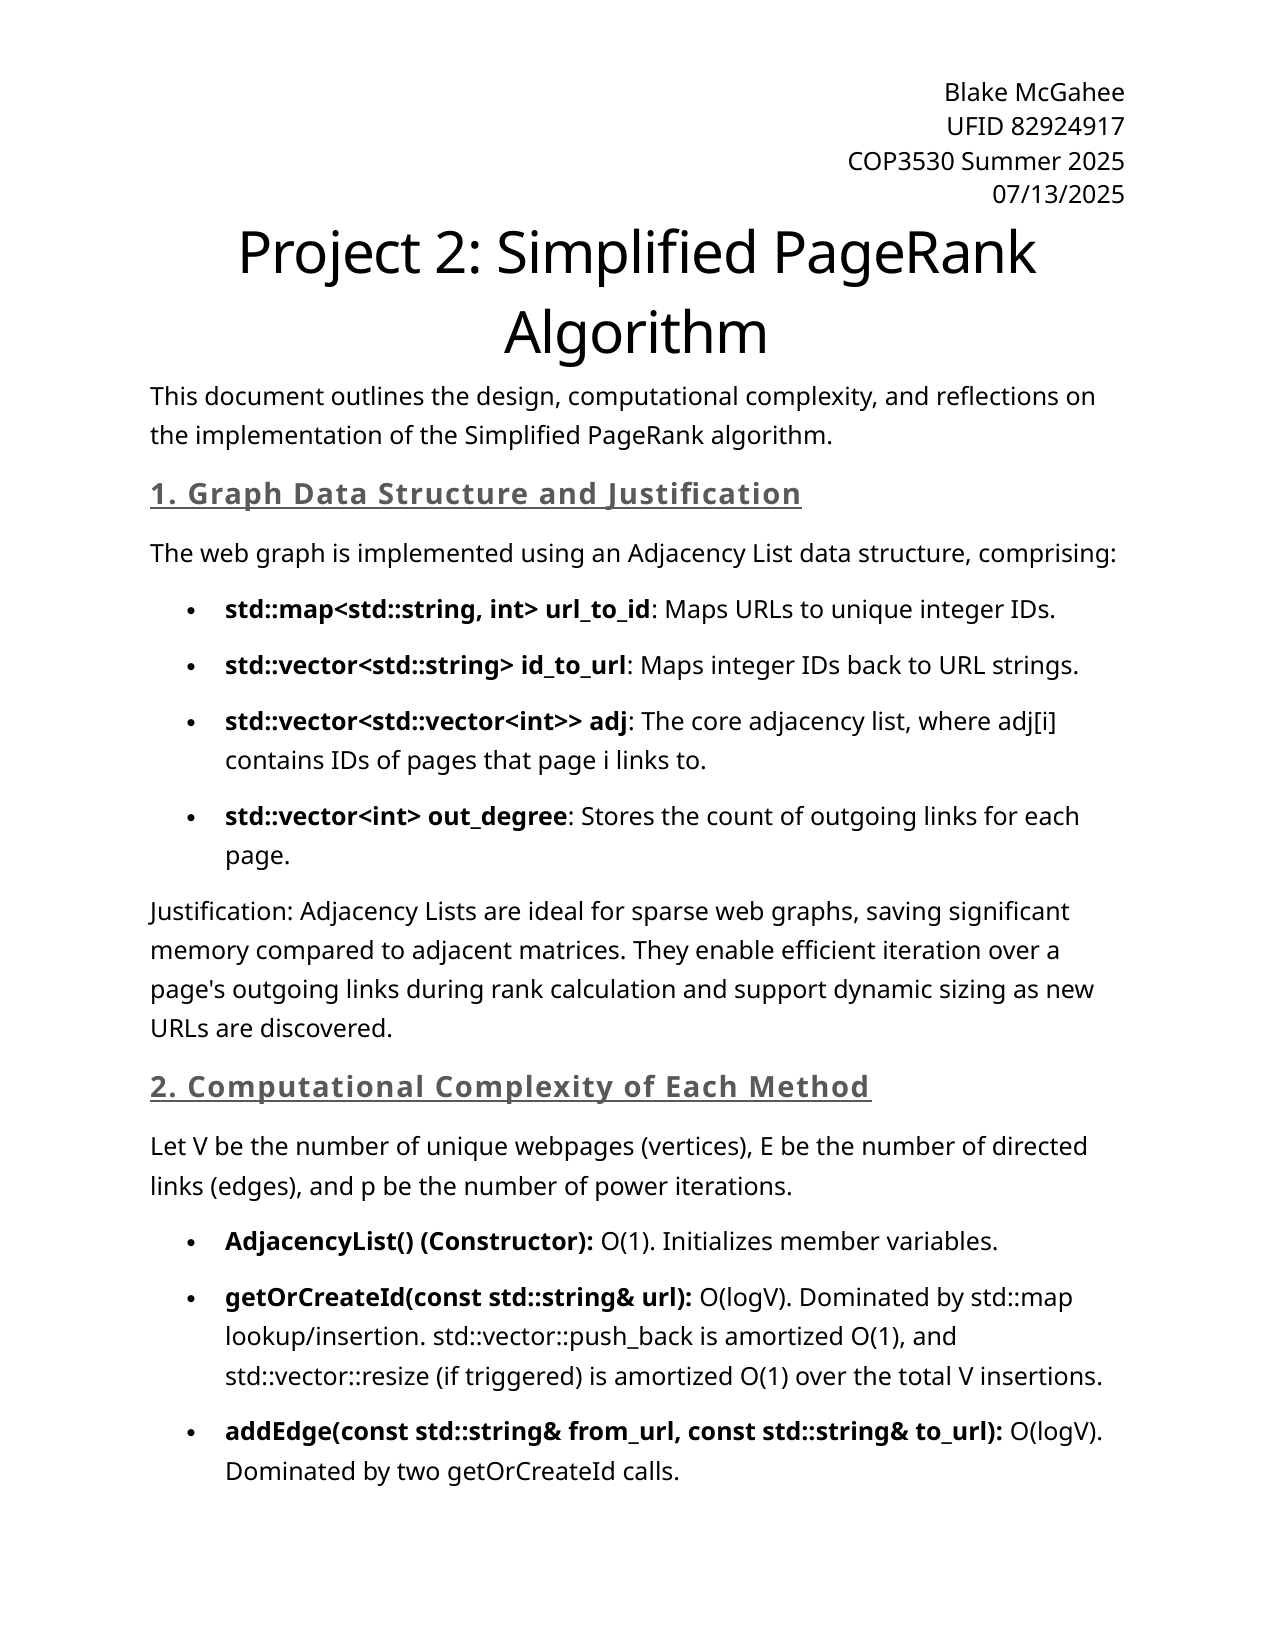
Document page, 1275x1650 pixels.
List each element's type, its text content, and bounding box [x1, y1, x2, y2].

list std::vector<std::string> id_to_url: Maps integer IDs back to URL strings. [187, 647, 1125, 682]
text Justification: Adjacency Lists are ideal for sparse web graphs, saving significant memory compared to adjacent matrices. They enable efficient iteration over a page's outgoing links during rank calculation and support dynamic sizing as new URLs are discovered. [150, 893, 1125, 1045]
text Let V be the number of unique webpages (vertices), E be the number of directed links (edges), and p be the number of power iterations. [150, 1129, 1125, 1202]
title Project 2: Simplified PageRank Algorithm [150, 211, 1125, 370]
list std::vector<std::vector<int>> adj: The core adjacency list, where adj[i] contains IDs of pages that page i links to. [187, 703, 1125, 777]
text This document outlines the design, computational complexity, and reflections on the implementation of the Simplified PageRank algorithm. [150, 378, 1125, 452]
list addEdge(const std::string& from_url, const std::string& to_url): O(logV). Dominated by two getOrCreateId calls. [187, 1414, 1125, 1487]
list getOrCreateId(const std::string& url): O(logV). Dominated by std::map lookup/insertion. std::vector::push_back is amortized O(1), and std::vector::resize (if triggered) is amortized O(1) over the total V insertions. [187, 1280, 1125, 1392]
subtitle 2. Computational Complexity of Each Method [150, 1067, 1125, 1106]
list std::vector<int> out_degree: Stores the count of outgoing links for each page. [187, 798, 1125, 872]
text The web graph is implemented using an Adjacency List data structure, comprising: [150, 536, 1125, 570]
list AdjacencyList() (Constructor): O(1). Initializes member variables. [187, 1224, 1125, 1258]
list std::map<std::string, int> url_to_id: Maps URLs to unique integer IDs. [187, 592, 1125, 626]
subtitle 1. Graph Data Structure and Justification [150, 473, 1125, 513]
